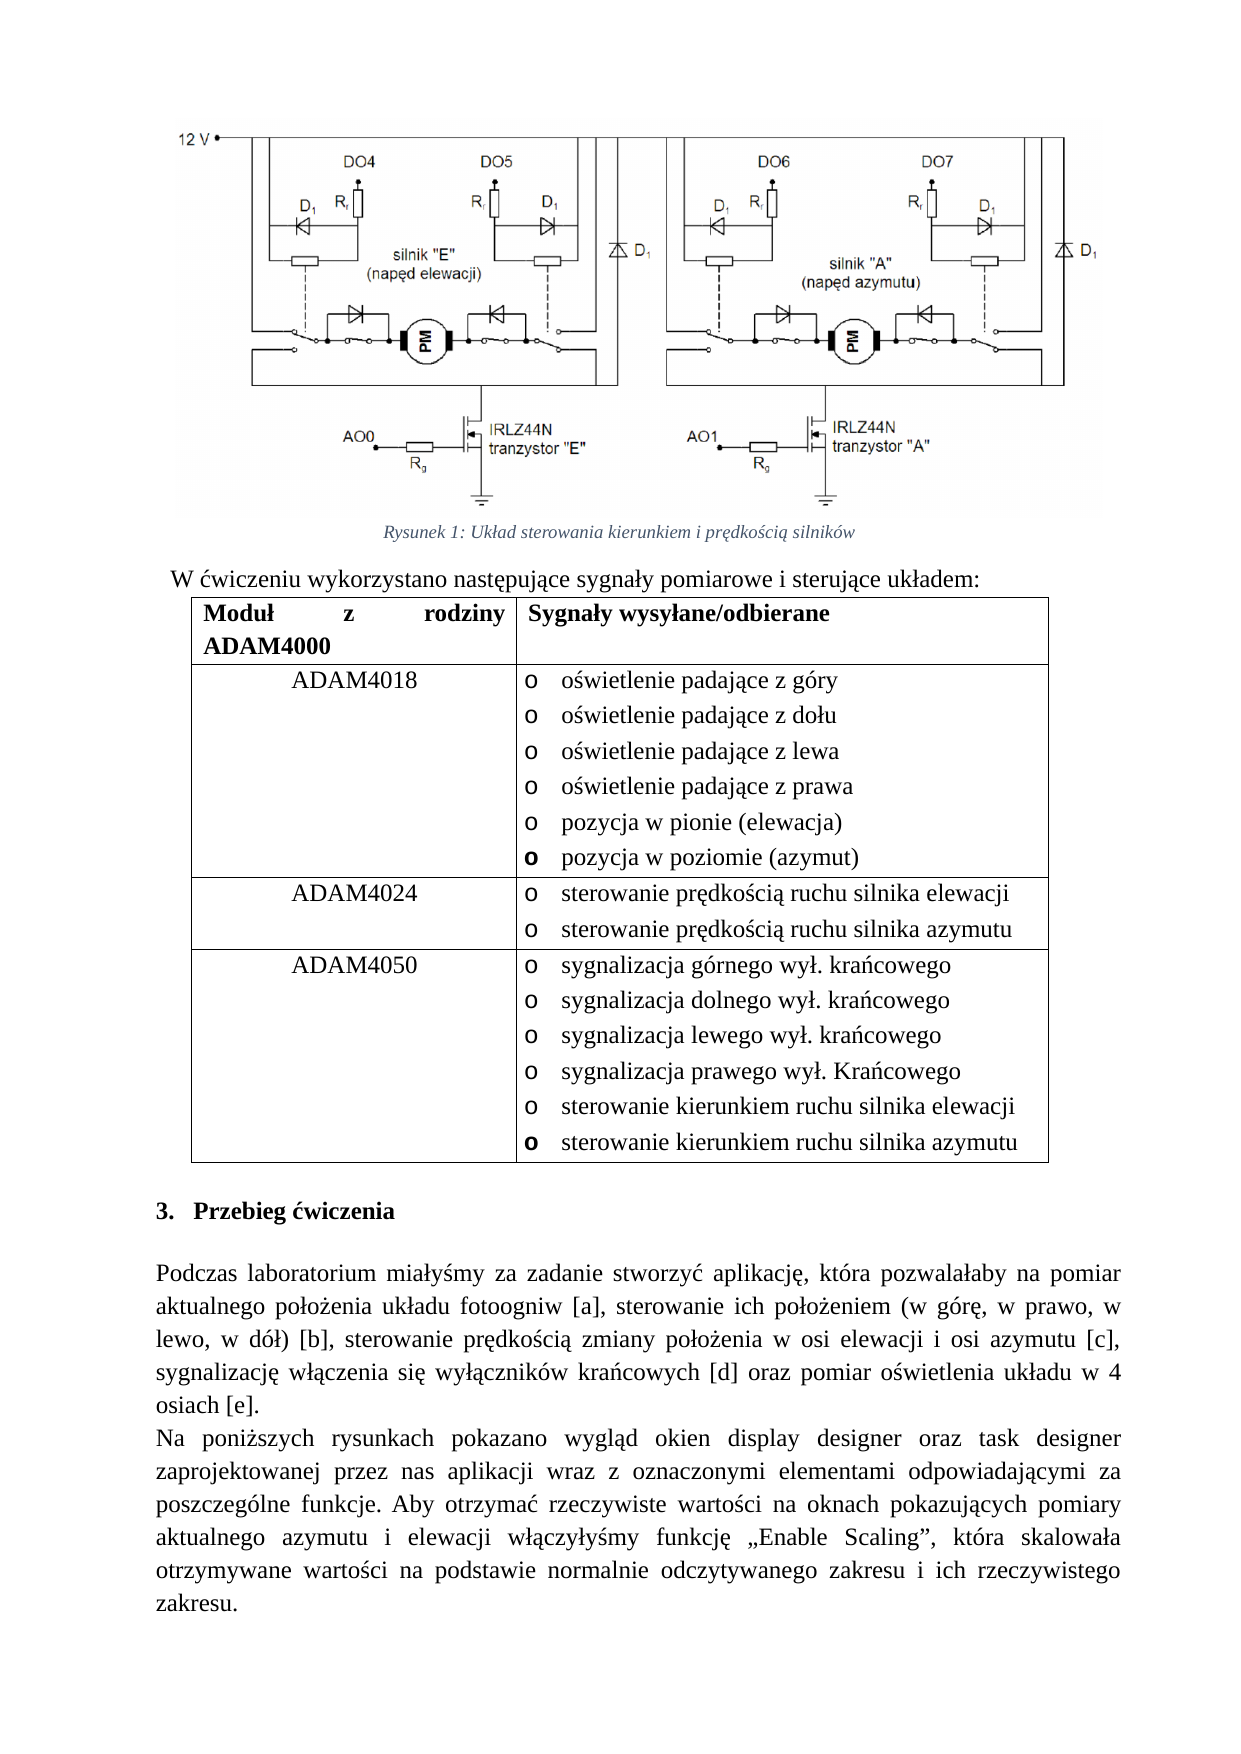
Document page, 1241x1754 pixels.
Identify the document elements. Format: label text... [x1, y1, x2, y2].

text Na poniższych rysunkach pokazano wygląd okien display designer oraz task designer zaprojektowanej przez nas aplikacji wraz z oznaczonymi elementami odpowiadającymi za poszczególne funkcje. Aby otrzymać rzeczywiste wartości na oknach pokazujących pomiary aktualnego azymutu i elewacji włączyłyśmy funkcję „Enable Scaling”, która skalowała otrzymywane wartości na podstawie normalnie odczytywanego zakresu i ich rzeczywistego zakresu. [156, 1423, 1122, 1617]
table_cell ADAM4024 [192, 878, 516, 949]
text W ćwiczeniu wykorzystano następujące sygnały pomiarowe i sterujące układem: [155, 564, 1122, 593]
table_cell sygnalizacja górnego wył. krańcowego sygnalizacja dolnego wył. krańcowego sygnalizacja lewego wył. krańcowego sygnalizacja prawego wył. Krańcowego sterowanie kierunkiem ruchu silnika elewacji sterowanie kierunkiem ruchu silnika azymutu [517, 950, 1048, 1162]
table_cell ADAM4050 [192, 950, 516, 1162]
table_header Moduł z rodziny ADAM4000 [192, 598, 516, 664]
table_cell ADAM4018 [192, 665, 516, 877]
table_cell sterowanie prędkością ruchu silnika elewacji sterowanie prędkością ruchu silnika azymutu [517, 878, 1048, 949]
table_header Sygnały wysyłane/odbierane [517, 598, 1048, 664]
list Przebieg ćwiczenia [156, 1196, 1122, 1225]
picture [174, 118, 1104, 518]
text Podczas laboratorium miałyśmy za zadanie stworzyć aplikację, która pozwalałaby na pomiar aktualnego położenia układu fotoogniw [a], sterowanie ich położeniem (w górę, w prawo, w lewo, w dół) [b], sterowanie prędkością zmiany położenia w osi elewacji i osi azymutu [c], sygnalizację włączenia się wyłączników krańcowych [d] oraz pomiar oświetlenia układu w 4 osiach [e]. [156, 1258, 1122, 1419]
table_cell oświetlenie padające z góry oświetlenie padające z dołu oświetlenie padające z lewa oświetlenie padające z prawa pozycja w pionie (elewacja) pozycja w poziomie (azymut) [517, 665, 1048, 877]
